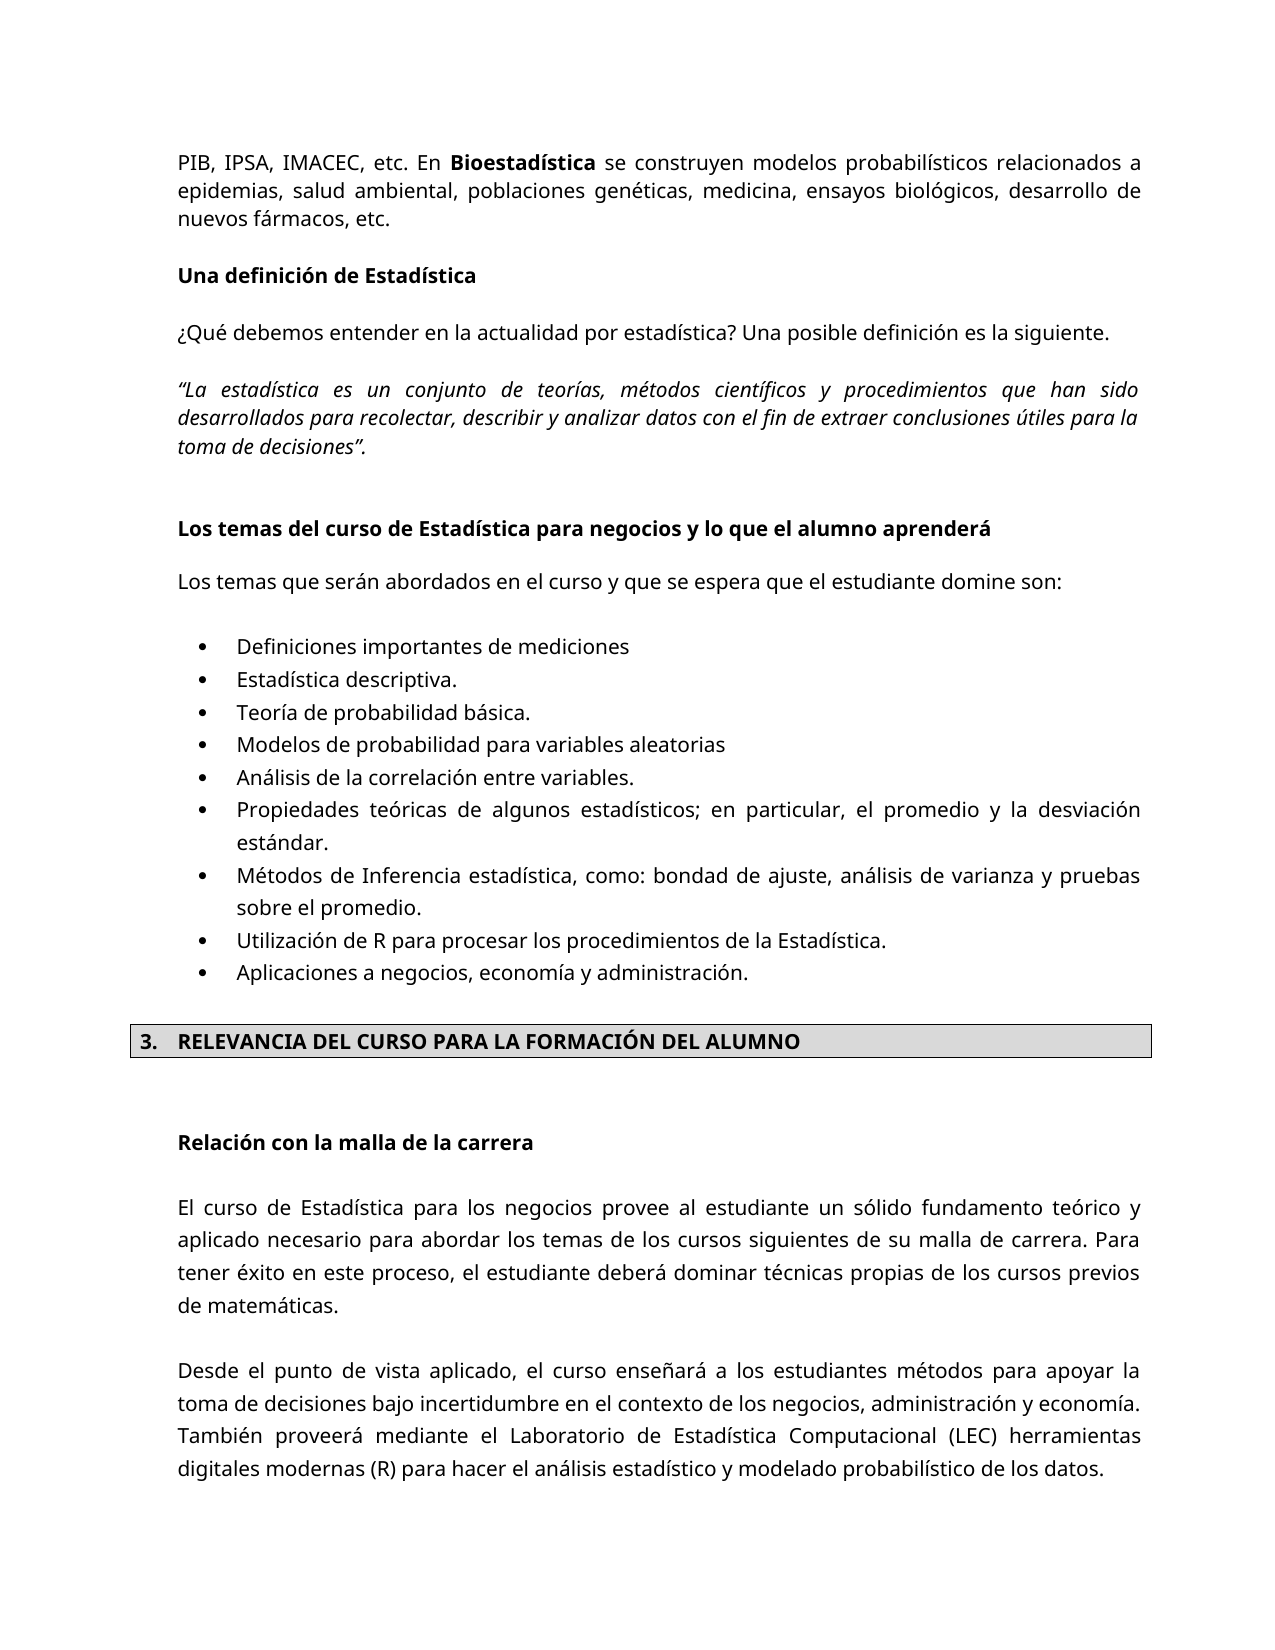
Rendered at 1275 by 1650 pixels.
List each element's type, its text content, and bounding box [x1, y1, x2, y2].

text Relación con la malla de la carrera [177, 1128, 1142, 1156]
list Métodos de Inferencia estadística, como: bondad de ajuste, análisis de varianza y pruebas sobre el promedio. [199, 861, 1142, 922]
list Análisis de la correlación entre variables. [199, 763, 1142, 791]
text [177, 148, 1142, 233]
list Teoría de probabilidad básica. [199, 698, 1142, 726]
text Los temas del curso de Estadística para negocios y lo que el alumno aprenderá [177, 514, 1142, 542]
list Los temas que serán abordados en el curso y que se espera que el estudiante domine son: [177, 567, 1142, 596]
text Desde el punto de vista aplicado, el curso enseñará a los estudiantes métodos para apoyar la toma de decisiones bajo incertidumbre en el contexto de los negocios, administración y economía. También proveerá mediante el Laboratorio de Estadística Computacional (LEC) herramientas digitales modernas (R) para hacer el análisis estadístico y modelado probabilístico de los datos. [177, 1356, 1142, 1482]
text Una definición de Estadística [133, 261, 1142, 290]
text “La estadística es un conjunto de teorías, métodos científicos y procedimientos que han sido desarrollados para recolectar, describir y analizar datos con el fin de extraer conclusiones útiles para la toma de decisiones”. [177, 375, 1142, 460]
list Estadística descriptiva. [199, 665, 1142, 693]
list Modelos de probabilidad para variables aleatorias [199, 730, 1142, 759]
text El curso de Estadística para los negocios provee al estudiante un sólido fundamento teórico y aplicado necesario para abordar los temas de los cursos siguientes de su malla de carrera. Para tener éxito en este proceso, el estudiante deberá dominar técnicas propias de los cursos previos de matemáticas. [177, 1193, 1142, 1319]
list Propiedades teóricas de algunos estadísticos; en particular, el promedio y la desviación estándar. [199, 796, 1142, 857]
text ¿Qué debemos entender en la actualidad por estadística? Una posible definición es la siguiente. [177, 318, 1142, 347]
list Aplicaciones a negocios, economía y administración. [199, 958, 1142, 987]
list Utilización de R para procesar los procedimientos de la Estadística. [199, 926, 1142, 954]
list RELEVANCIA DEL CURSO PARA LA FORMACIÓN DEL ALUMNO [131, 1025, 1151, 1057]
list Definiciones importantes de mediciones [199, 632, 1142, 661]
